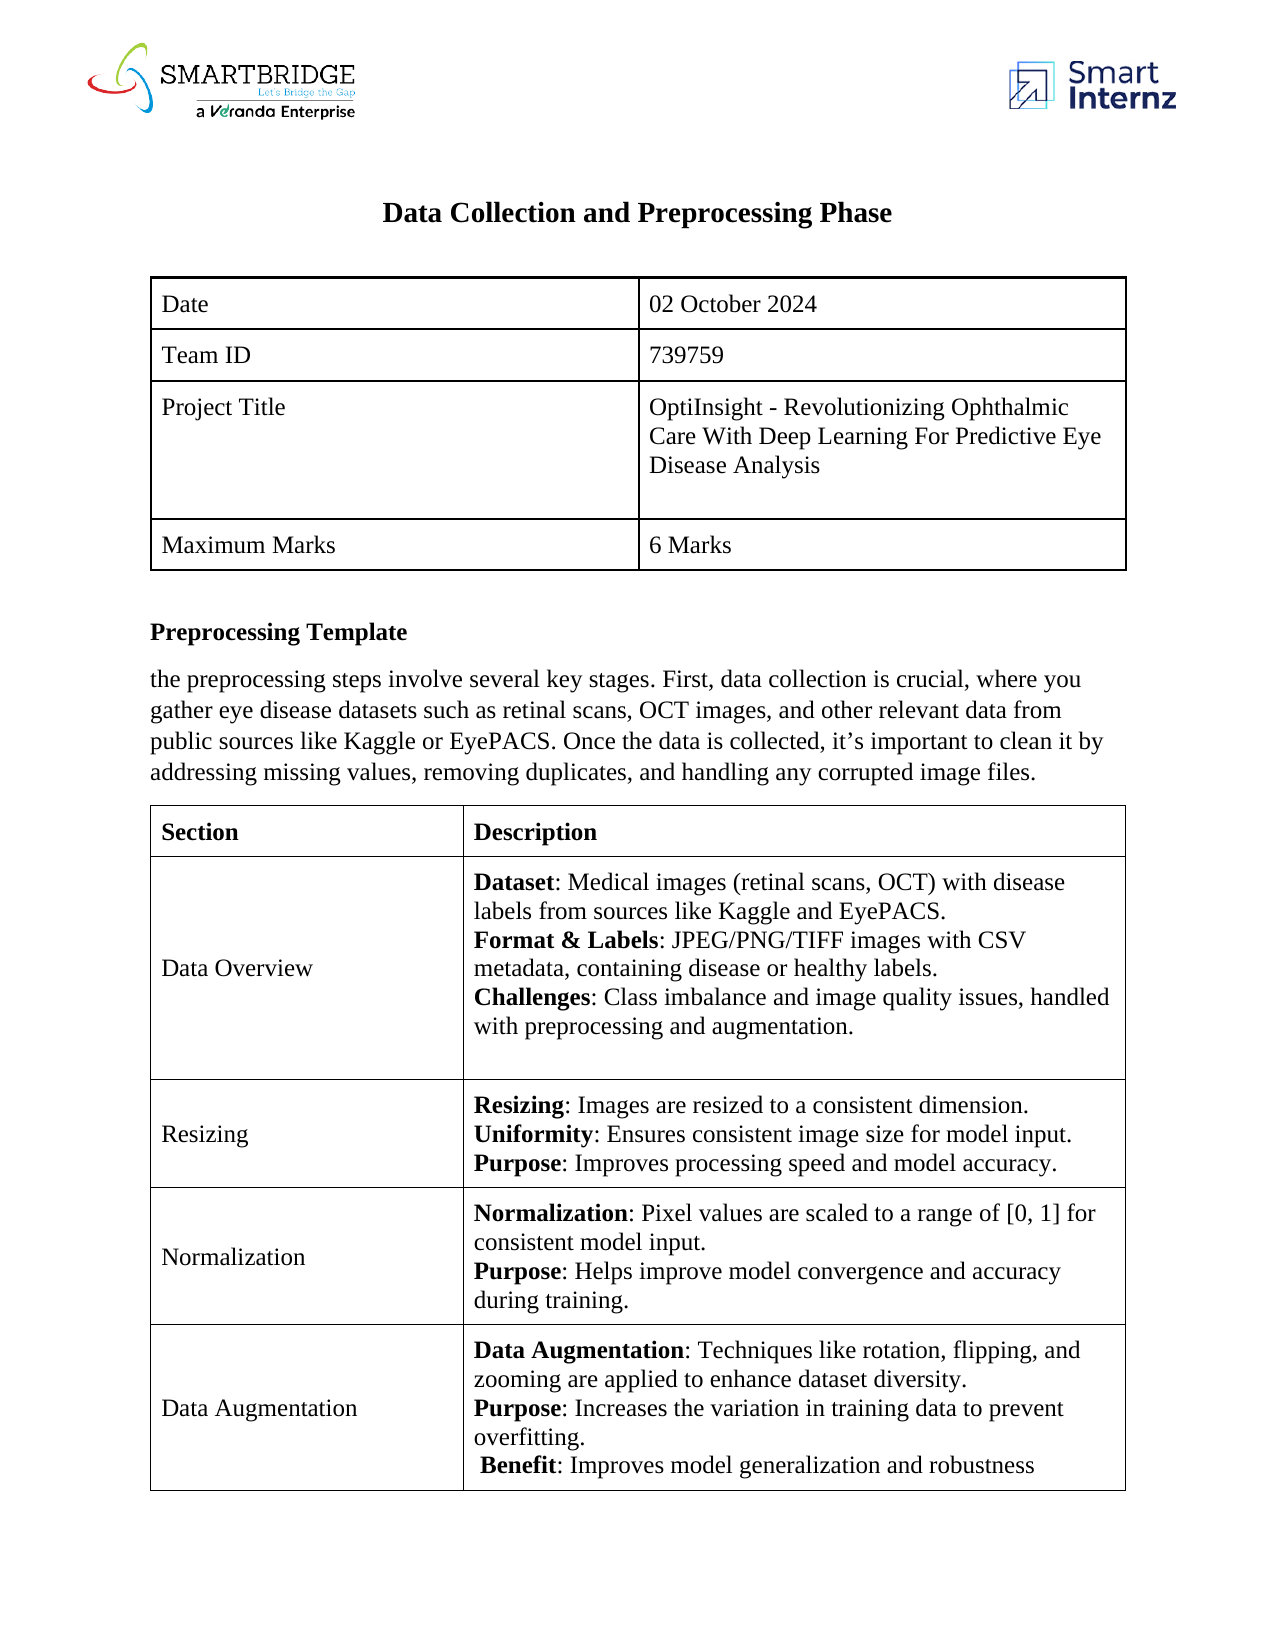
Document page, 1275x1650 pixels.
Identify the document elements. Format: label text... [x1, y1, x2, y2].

table_cell Dataset: Medical images (retinal scans, OCT) with disease labels from sources like Kaggle and EyePACS. Format & Labels: JPEG/PNG/TIFF images with CSV metadata, containing disease or healthy labels. Challenges: Class imbalance and image quality issues, handled with preprocessing and augmentation. [464, 857, 1125, 1079]
table_header 02 October 2024 [640, 279, 1125, 328]
table_cell 739759 [640, 330, 1125, 380]
table_cell Data Overview [151, 857, 463, 1079]
table_cell Project Title [152, 382, 638, 518]
table_header Section [151, 806, 463, 856]
table_header Date [152, 279, 638, 328]
table_cell 6 Marks [640, 520, 1125, 569]
text Preprocessing Template [150, 617, 1125, 645]
table_cell Data Augmentation: Techniques like rotation, flipping, and zooming are applied to enhance dataset diversity. Purpose: Increases the variation in training data to prevent overfitting. Benefit: Improves model generalization and robustness [464, 1325, 1125, 1489]
table_cell OptiInsight - Revolutionizing Ophthalmic Care With Deep Learning For Predictive Eye Disease Analysis [640, 382, 1125, 518]
table_cell Maximum Marks [152, 520, 638, 569]
table_cell Normalization: Pixel values are scaled to a range of [0, 1] for consistent model input. Purpose: Helps improve model convergence and accuracy during training. [464, 1188, 1125, 1324]
picture [73, 20, 370, 142]
text the preprocessing steps involve several key stages. First, data collection is crucial, where you gather eye disease datasets such as retinal scans, OCT images, and other relevant data from public sources like Kaggle or EyePACS. Once the data is collected, it’s important to clean it by addressing missing values, removing duplicates, and handling any corrupted image files. [150, 664, 1125, 786]
text Data Collection and Preprocessing Phase [150, 195, 1125, 229]
picture [1004, 61, 1181, 109]
table_cell Resizing [151, 1080, 463, 1187]
table_cell Resizing: Images are resized to a consistent dimension. Uniformity: Ensures consistent image size for model input. Purpose: Improves processing speed and model accuracy. [464, 1080, 1125, 1187]
table_cell Data Augmentation [151, 1325, 463, 1489]
table_header Description [464, 806, 1125, 856]
table_cell Normalization [151, 1188, 463, 1324]
table_cell Team ID [152, 330, 638, 380]
